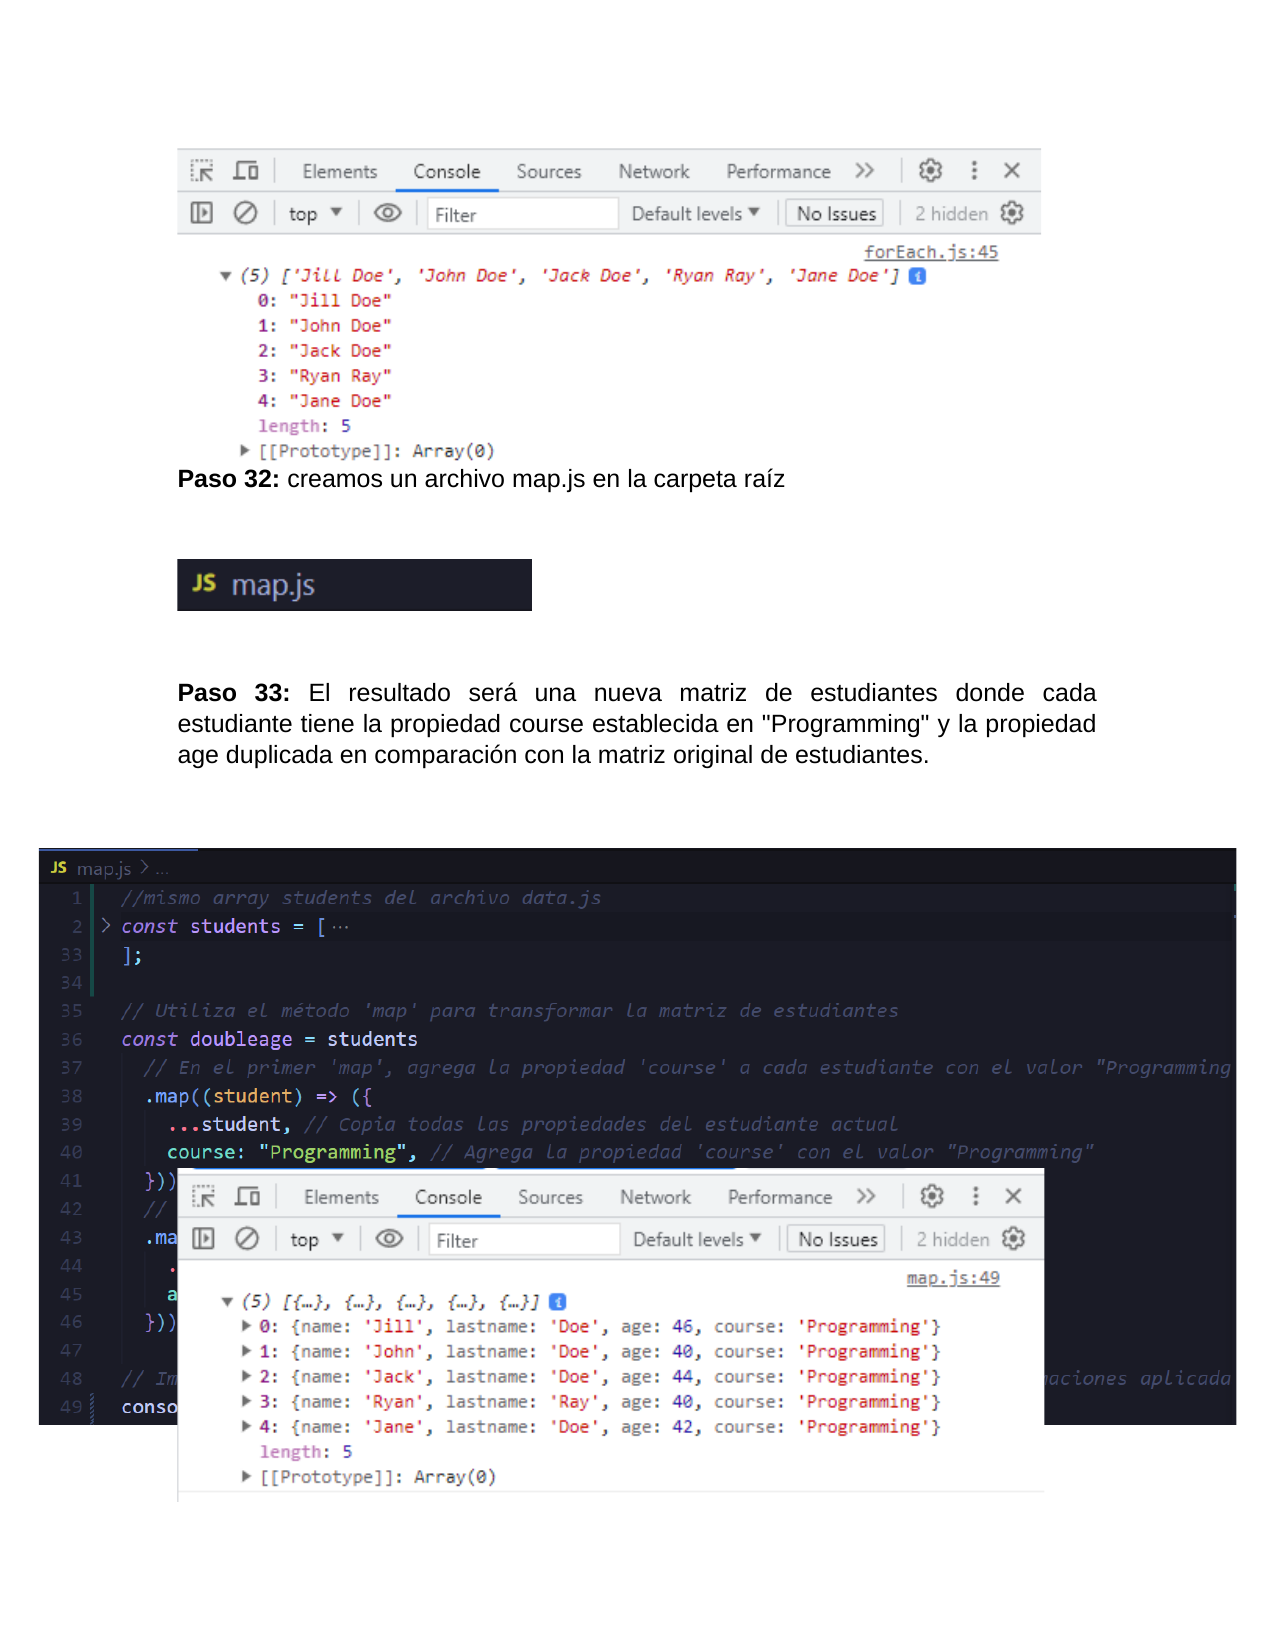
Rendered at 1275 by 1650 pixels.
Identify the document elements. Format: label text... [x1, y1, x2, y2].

text Paso 33: El resultado será una nueva matriz de estudiantes donde cada estudiante tiene la propiedad course establecida en "Programming" y la propiedad age duplicada en comparación con la matriz original de estudiantes. [177, 677, 1098, 768]
picture [38, 848, 1237, 1502]
picture [177, 559, 532, 611]
picture [177, 147, 1042, 462]
